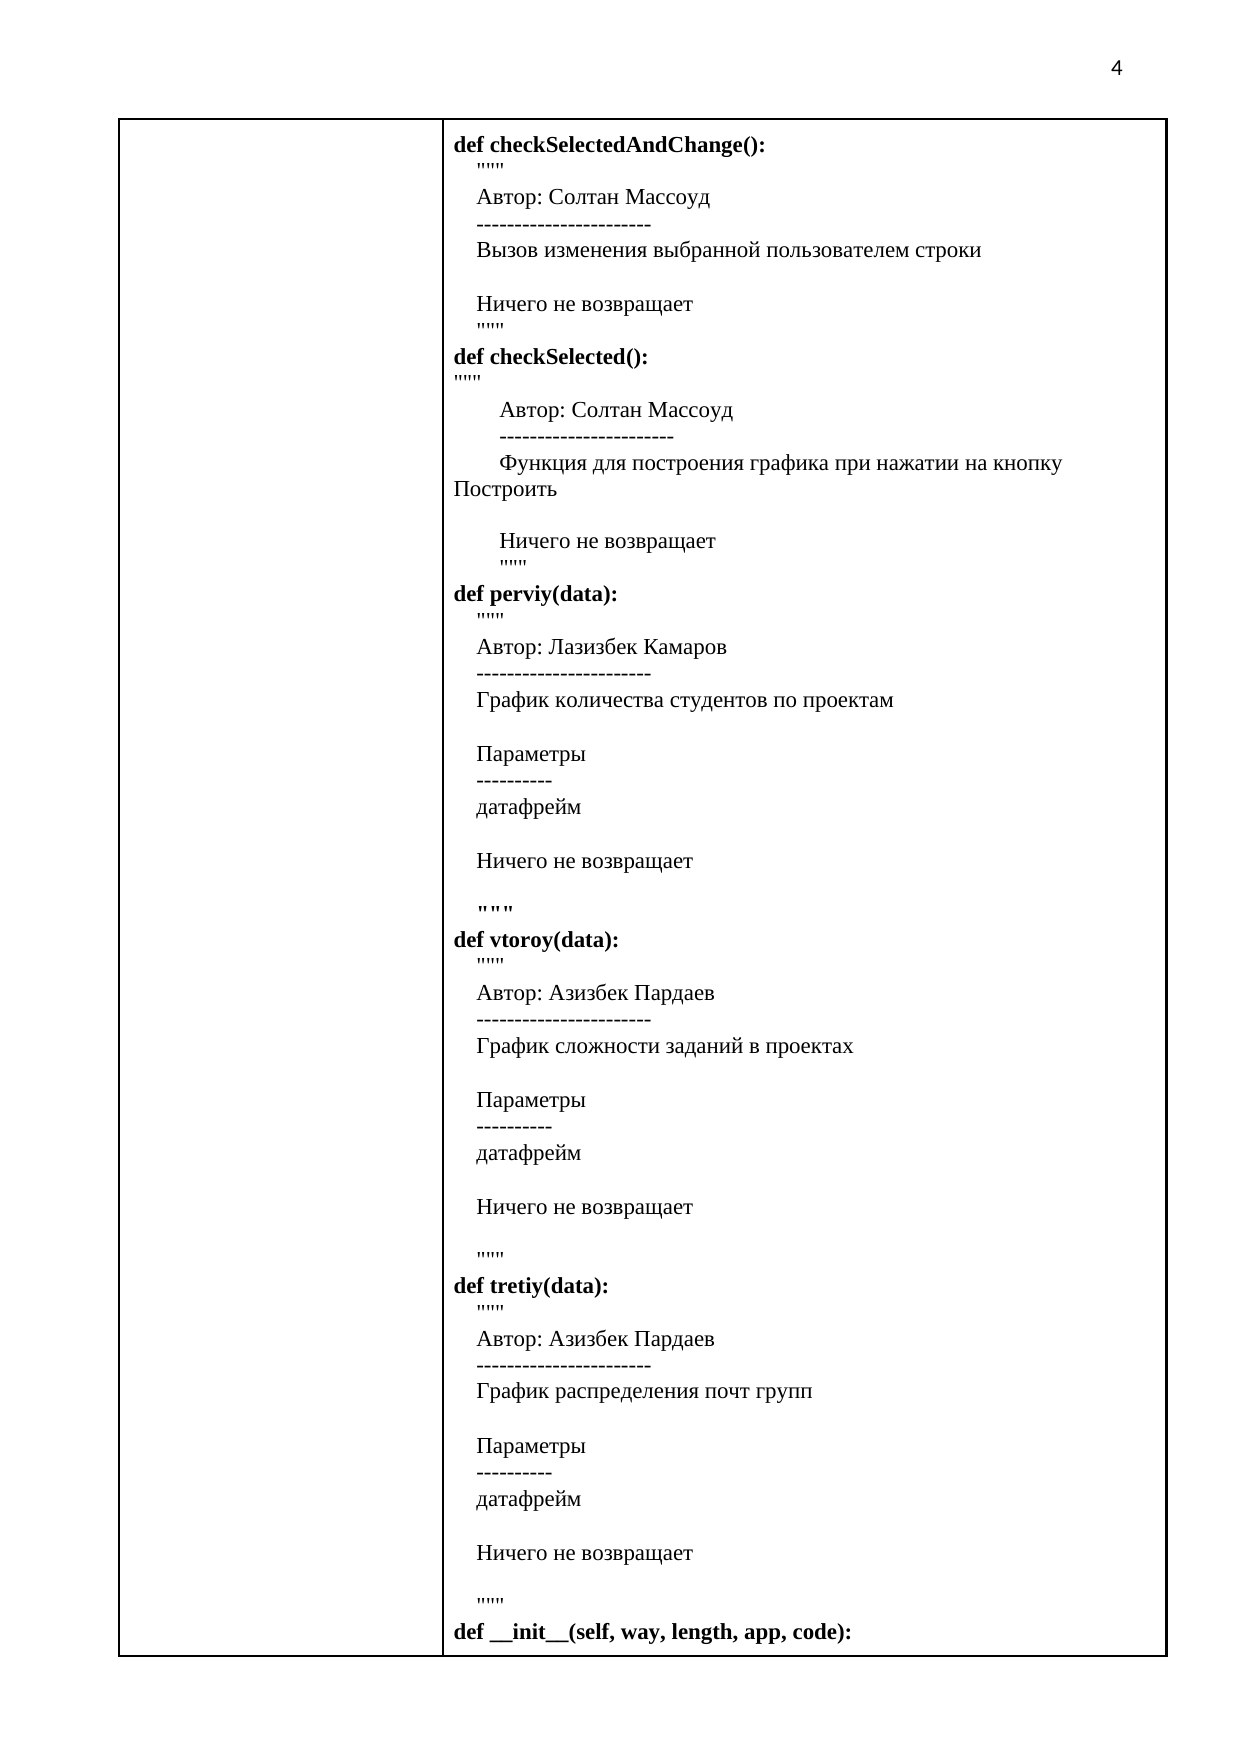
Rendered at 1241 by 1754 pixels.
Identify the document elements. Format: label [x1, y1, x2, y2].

table_cell [444, 120, 1165, 1655]
table_cell [120, 120, 442, 1655]
